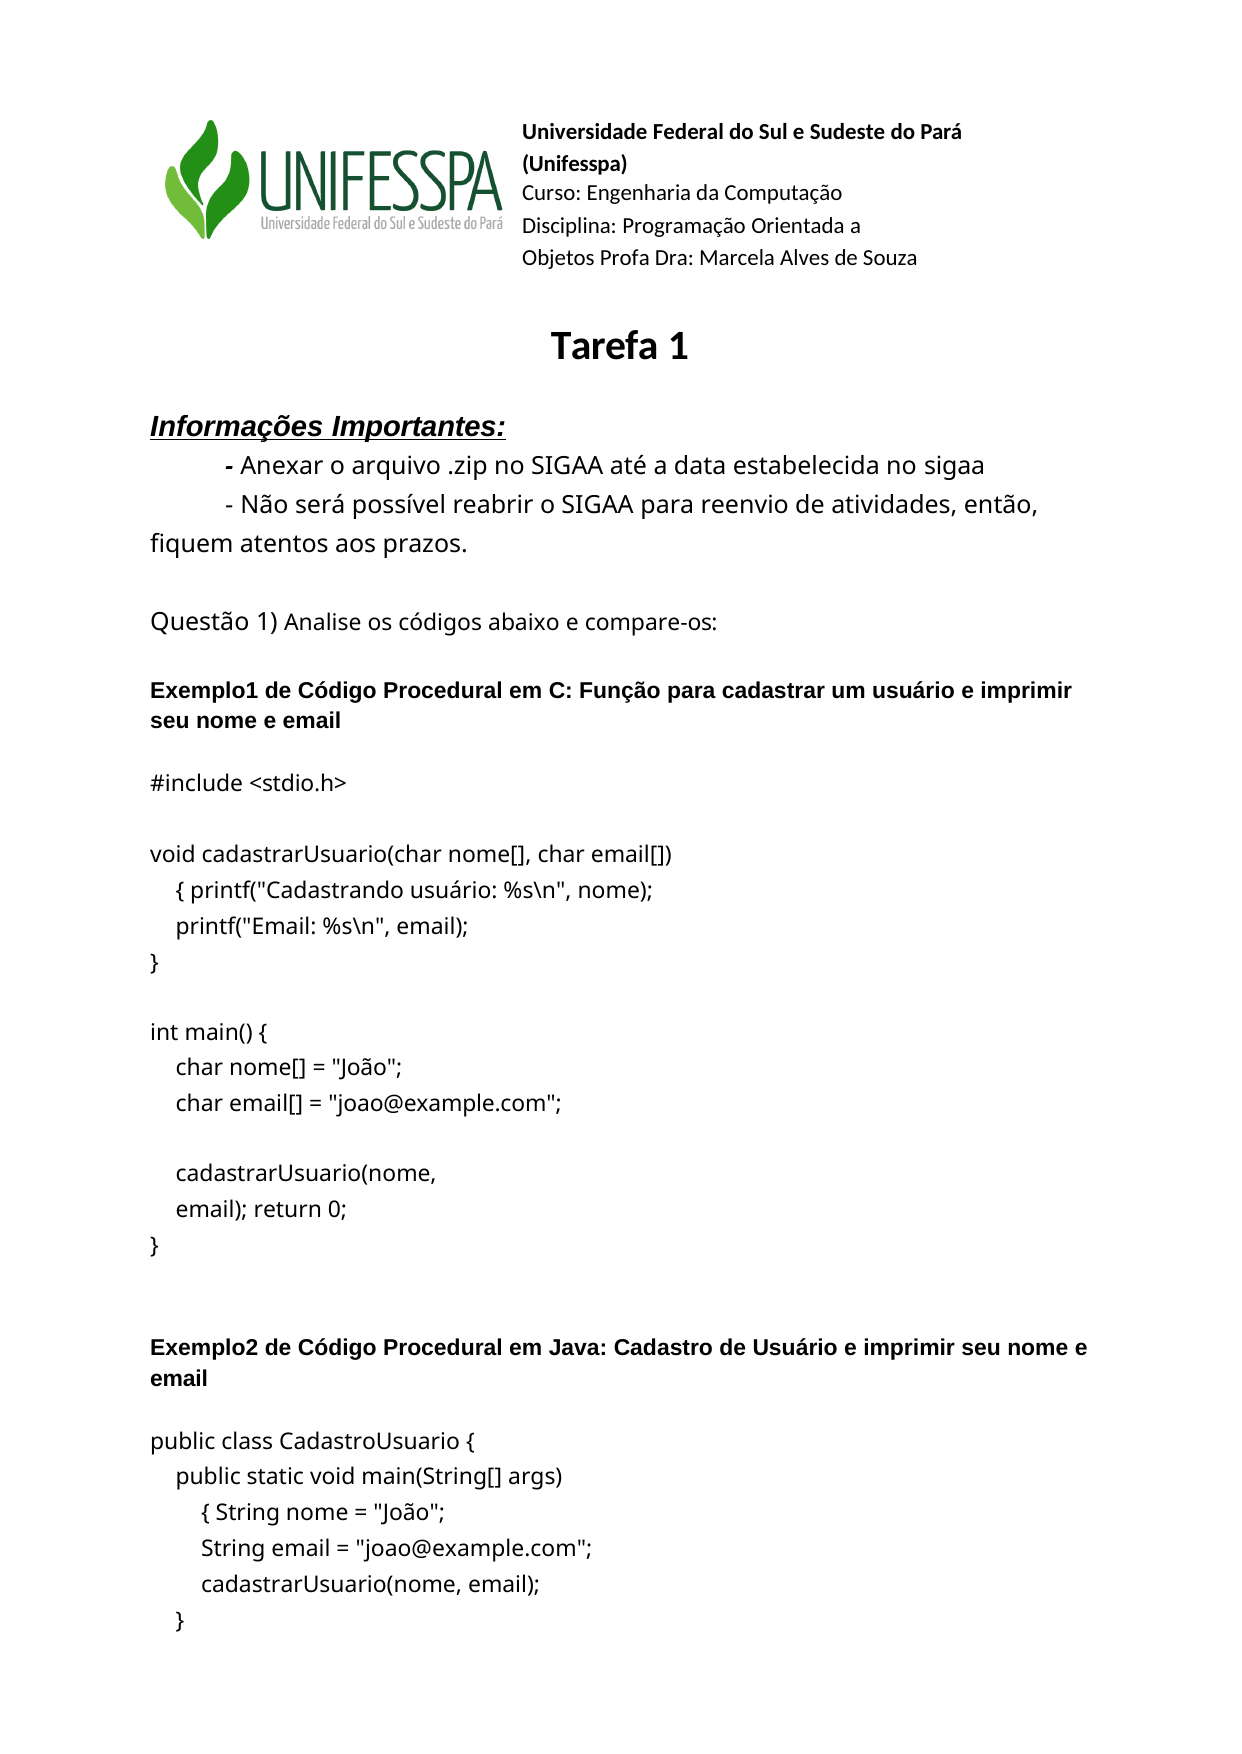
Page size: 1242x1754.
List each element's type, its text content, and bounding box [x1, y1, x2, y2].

text public class CadastroUsuario { [150, 1425, 1094, 1456]
text Questão 1) Analise os códigos abaixo e compare-os: [150, 603, 1094, 637]
text } [150, 946, 1094, 977]
text char nome[] = "João"; [175, 1051, 1094, 1082]
text char email[] = "joao@example.com"; [175, 1086, 1094, 1118]
text String email = "joao@example.com"; cadastrarUsuario(nome, email); [201, 1532, 739, 1599]
list Não será possível reabrir o SIGAA para reenvio de atividades, então, fiquem atentos aos prazos. [150, 486, 1089, 560]
text } [175, 1604, 1094, 1635]
text int main() { [150, 1016, 1094, 1047]
picture [164, 119, 504, 240]
text public static void main(String[] args) { String nome = "João"; [175, 1460, 606, 1527]
text cadastrarUsuario(nome, email); return 0; [175, 1157, 497, 1224]
list Anexar o arquivo .zip no SIGAA até a data estabelecida no sigaa [225, 448, 1094, 482]
text #include <stdio.h> [150, 767, 1094, 799]
text } [150, 1229, 1094, 1260]
title Tarefa 1 [148, 319, 1093, 369]
subtitle Exemplo2 de Código Procedural em Java: Cadastro de Usuário e imprimir seu nome e email [150, 1334, 1094, 1391]
text Informações Importantes: [150, 409, 1094, 443]
text void cadastrarUsuario(char nome[], char email[]) { printf("Cadastrando usuário: %s\n", nome); printf("Email: %s\n", email); [150, 838, 739, 941]
subtitle Exemplo1 de Código Procedural em C: Função para cadastrar um usuário e imprimir seu nome e email [150, 677, 1094, 733]
